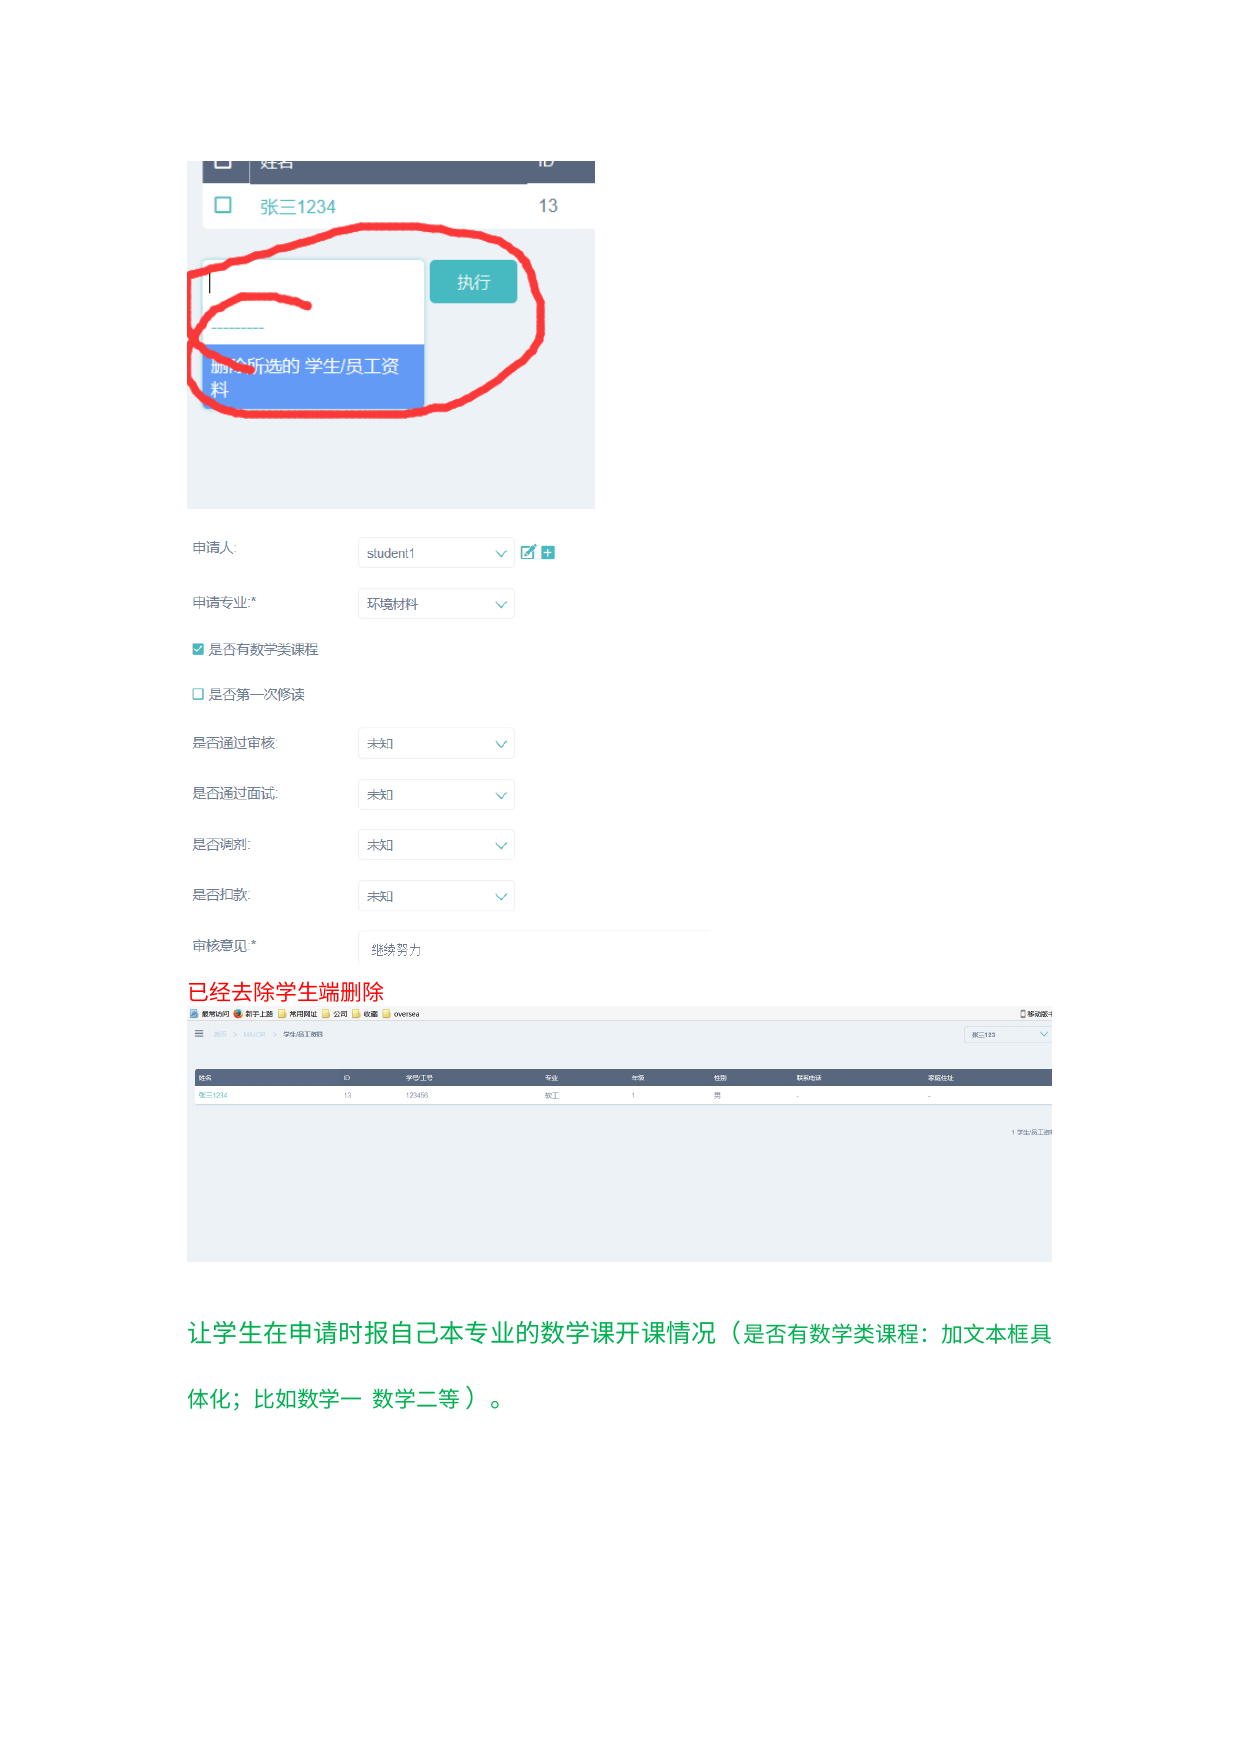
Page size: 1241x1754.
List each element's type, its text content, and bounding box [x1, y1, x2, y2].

text 让学生在申请时报自己本专业的数学课开课情况（是否有数学类课程：加文本框具体化；比如数学一 数学二等 ）。 [187, 1299, 1053, 1429]
picture [187, 519, 710, 963]
text 已经去除学生端删除 [187, 974, 1053, 1007]
picture [187, 161, 595, 509]
picture [187, 1006, 1052, 1262]
